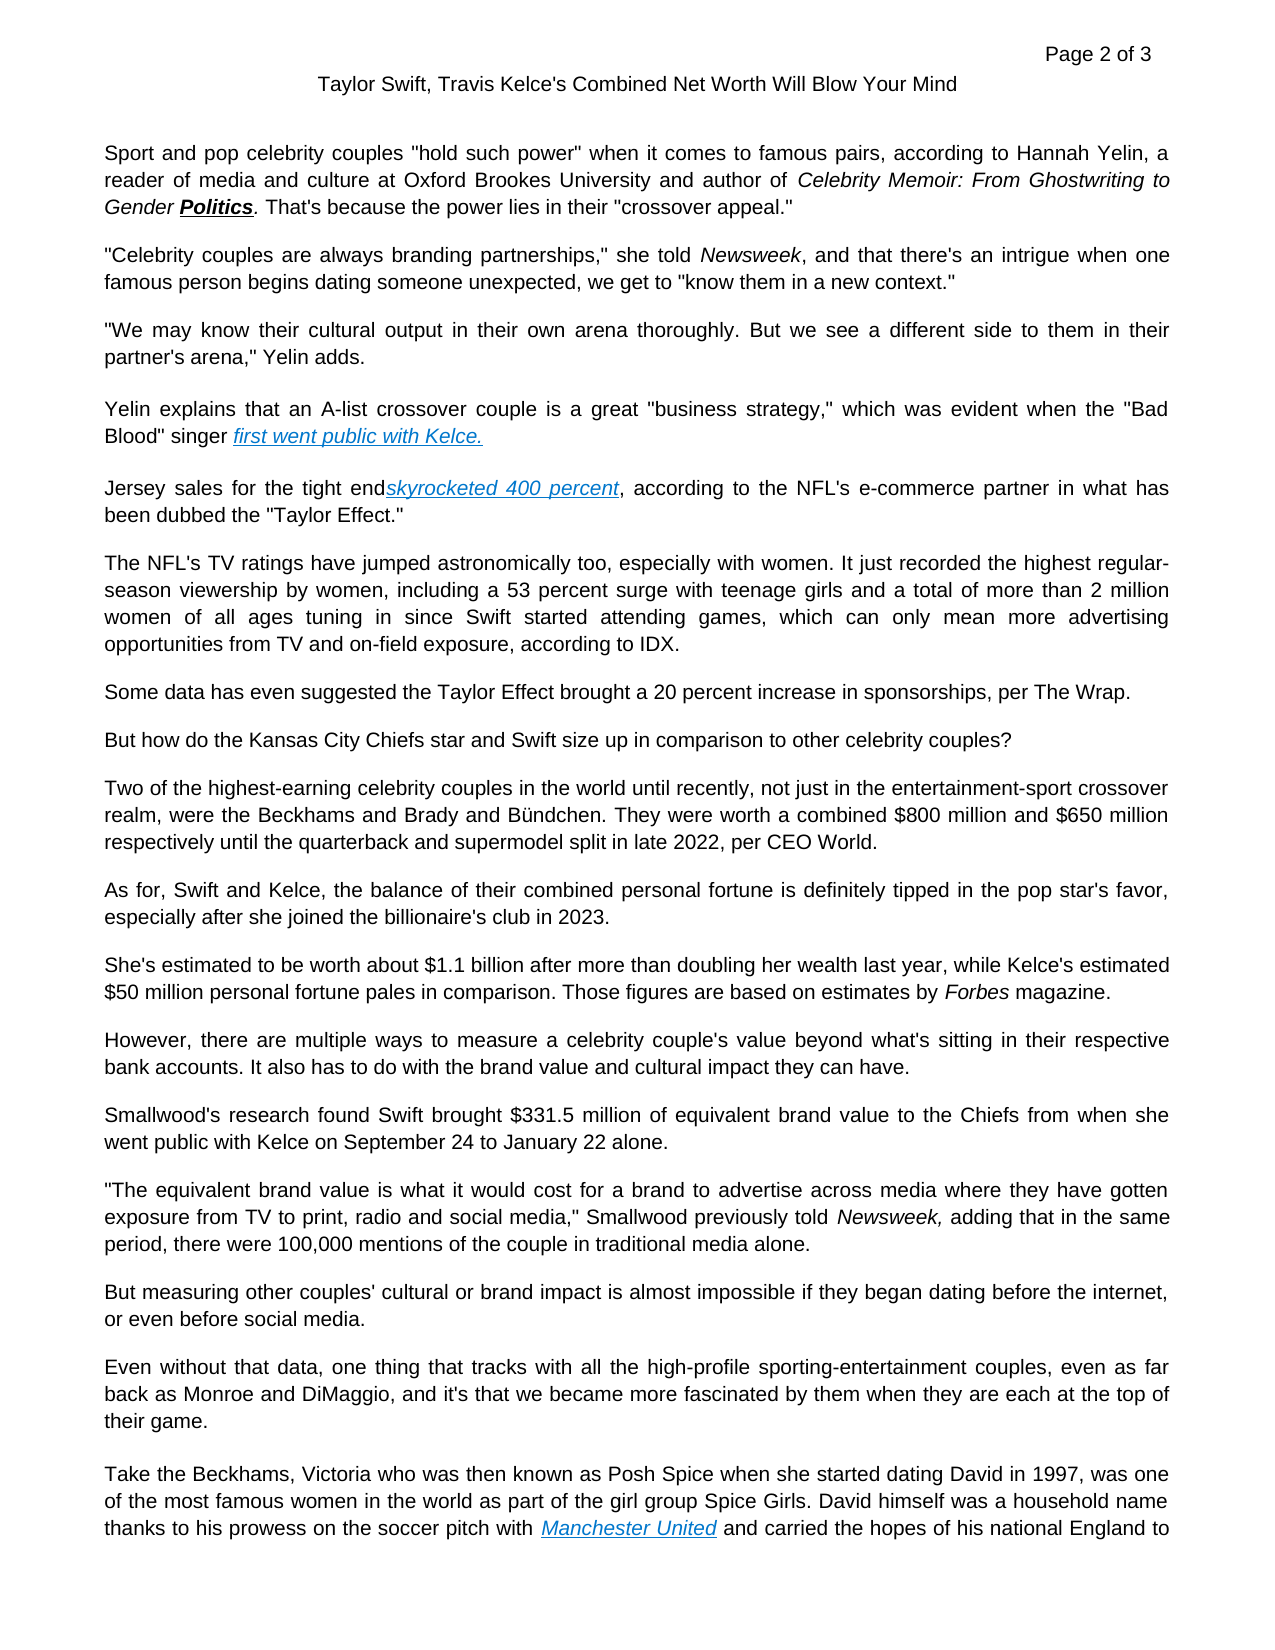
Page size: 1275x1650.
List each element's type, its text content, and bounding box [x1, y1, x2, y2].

text Yelin explains that an A-list crossover couple is a great "business strategy," which was evident when the "Bad Blood" singer first went public with Kelce. [104, 394, 1171, 448]
text "Celebrity couples are always branding partnerships," she told Newsweek, and that there's an intrigue when one famous person begins dating someone unexpected, we get to "know them in a new context." [104, 239, 1171, 294]
text She's estimated to be worth about $1.1 billion after more than doubling her wealth last year, while Kelce's estimated $50 million personal fortune pales in comparison. Those figures are based on estimates by Forbes magazine. [104, 950, 1171, 1004]
text Some data has even suggested the Taylor Effect brought a 20 percent increase in sponsorships, per The Wrap. [104, 677, 1171, 704]
text Two of the highest-earning celebrity couples in the world until recently, not just in the entertainment-sport crossover realm, were the Beckhams and Brady and Bündchen. They were worth a combined $800 million and $650 million respectively until the quarterback and supermodel split in late 2022, per CEO World. [104, 773, 1171, 854]
text Jersey sales for the tight endskyrocketed 400 percent, according to the NFL's e-commerce partner in what has been dubbed the "Taylor Effect." [104, 473, 1171, 527]
text "The equivalent brand value is what it would cost for a brand to advertise across media where they have gotten exposure from TV to print, radio and social media," Smallwood previously told Newsweek, adding that in the same period, there were 100,000 mentions of the couple in traditional media alone. [104, 1175, 1171, 1256]
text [104, 1458, 1171, 1539]
text As for, Swift and Kelce, the balance of their combined personal fortune is definitely tipped in the pop star's favor, especially after she joined the billionaire's club in 2023. [104, 875, 1171, 929]
text But how do the Kansas City Chiefs star and Swift size up in comparison to other celebrity couples? [104, 725, 1171, 752]
text But measuring other couples' cultural or brand impact is almost impossible if they began dating before the internet, or even before social media. [104, 1277, 1171, 1331]
text The NFL's TV ratings have jumped astronomically too, especially with women. It just recorded the highest regular-season viewership by women, including a 53 percent surge with teenage girls and a total of more than 2 million women of all ages tuning in since Swift started attending games, which can only mean more advertising opportunities from TV and on-field exposure, according to IDX. [104, 548, 1171, 656]
text Even without that data, one thing that tracks with all the high-profile sporting-entertainment couples, even as far back as Monroe and DiMaggio, and it's that we became more fascinated by them when they are each at the top of their game. [104, 1352, 1171, 1433]
text "We may know their cultural output in their own arena thoroughly. But we see a different side to them in their partner's arena," Yelin adds. [104, 314, 1171, 369]
text Smallwood's research found Swift brought $331.5 million of equivalent brand value to the Chiefs from when she went public with Kelce on September 24 to January 22 alone. [104, 1100, 1171, 1154]
text However, there are multiple ways to measure a celebrity couple's value beyond what's sitting in their respective bank accounts. It also has to do with the brand value and cultural impact they can have. [104, 1025, 1171, 1079]
text Sport and pop celebrity couples "hold such power" when it comes to famous pairs, according to Hannah Yelin, a reader of media and culture at Oxford Brookes University and author of Celebrity Memoir: From Ghostwriting to Gender Politics. That's because the power lies in their "crossover appeal." [104, 137, 1171, 219]
